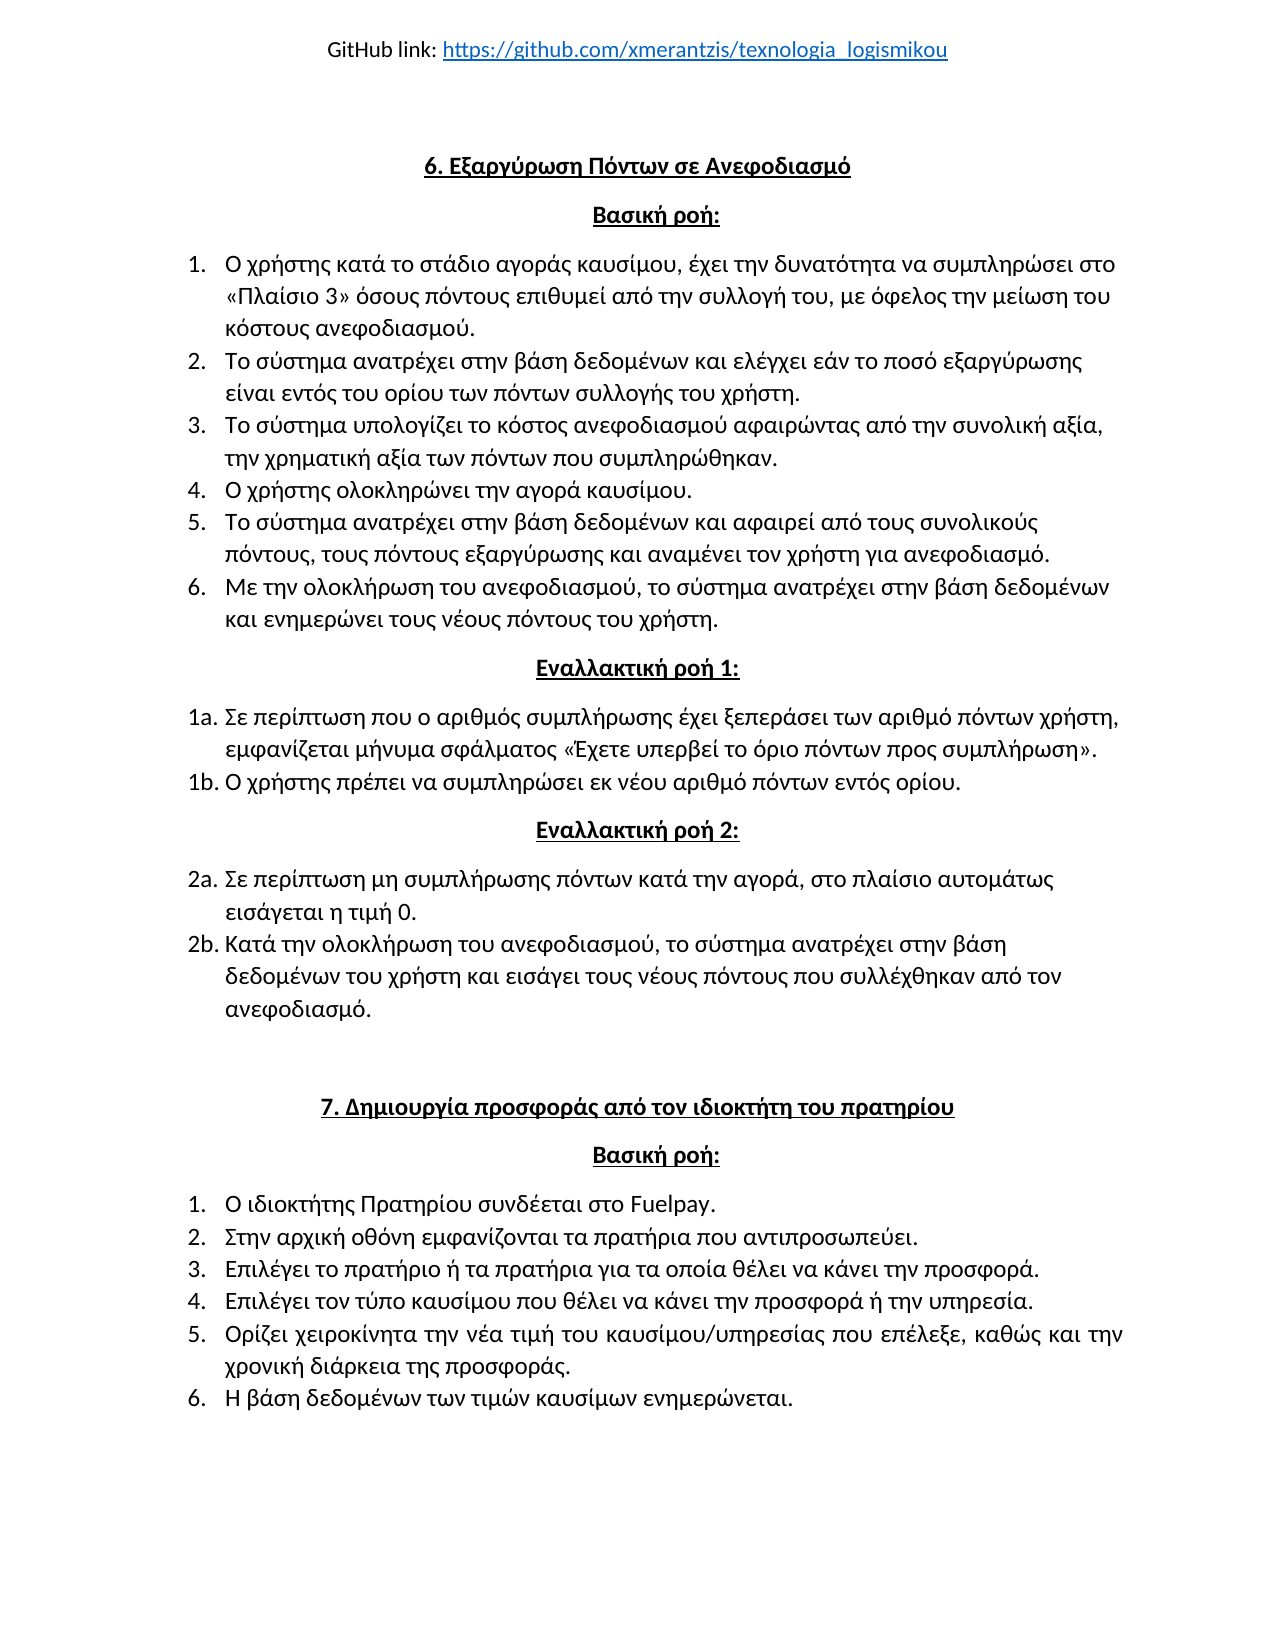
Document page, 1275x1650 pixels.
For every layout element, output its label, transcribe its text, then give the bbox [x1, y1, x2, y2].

list Σε περίπτωση μη συμπλήρωσης πόντων κατά την αγορά, στο πλαίσιο αυτομάτως εισάγεται η τιμή 0. [187, 863, 1125, 926]
list Ο χρήστης ολοκληρώνει την αγορά καυσίμου. [187, 474, 1125, 504]
text Βασική ροή: [187, 1139, 1125, 1170]
text 7. Δημιουργία προσφοράς από τον ιδιοκτήτη του πρατηρίου [150, 1091, 1125, 1121]
text 6. Εξαργύρωση Πόντων σε Ανεφοδιασμό [150, 150, 1125, 181]
text Εναλλακτική ροή 1: [150, 652, 1125, 683]
list Ο χρήστης κατά το στάδιο αγοράς καυσίμου, έχει την δυνατότητα να συμπληρώσει στο «Πλαίσιο 3» όσους πόντους επιθυμεί από την συλλογή του, με όφελος την μείωση του κόστους ανεφοδιασμού. [187, 248, 1125, 343]
list Το σύστημα ανατρέχει στην βάση δεδομένων και αφαιρεί από τους συνολικούς πόντους, τους πόντους εξαργύρωσης και αναμένει τον χρήστη για ανεφοδιασμό. [187, 506, 1125, 569]
list Το σύστημα ανατρέχει στην βάση δεδομένων και ελέγχει εάν το ποσό εξαργύρωσης είναι εντός του ορίου των πόντων συλλογής του χρήστη. [187, 345, 1125, 408]
list Ορίζει χειροκίνητα την νέα τιμή του καυσίμου/υπηρεσίας που επέλεξε, καθώς και την χρονική διάρκεια της προσφοράς. [187, 1318, 1125, 1381]
list Επιλέγει τον τύπο καυσίμου που θέλει να κάνει την προσφορά ή την υπηρεσία. [187, 1285, 1125, 1316]
list Επιλέγει το πρατήριο ή τα πρατήρια για τα οποία θέλει να κάνει την προσφορά. [187, 1253, 1125, 1284]
list Στην αρχική οθόνη εμφανίζονται τα πρατήρια που αντιπροσωπεύει. [187, 1221, 1125, 1251]
list Κατά την ολοκλήρωση του ανεφοδιασμού, το σύστημα ανατρέχει στην βάση δεδομένων του χρήστη και εισάγει τους νέους πόντους που συλλέχθηκαν από τον ανεφοδιασμό. [187, 928, 1125, 1023]
list Σε περίπτωση που ο αριθμός συμπλήρωσης έχει ξεπεράσει των αριθμό πόντων χρήστη, εμφανίζεται μήνυμα σφάλματος «Έχετε υπερβεί το όριο πόντων προς συμπλήρωση». [187, 701, 1125, 764]
list Ο χρήστης πρέπει να συμπληρώσει εκ νέου αριθμό πόντων εντός ορίου. [187, 766, 1125, 796]
list Ο ιδιοκτήτης Πρατηρίου συνδέεται στο Fuelpay. [187, 1188, 1125, 1219]
list Η βάση δεδομένων των τιμών καυσίμων ενημερώνεται. [187, 1382, 1125, 1413]
list Με την ολοκλήρωση του ανεφοδιασμού, το σύστημα ανατρέχει στην βάση δεδομένων και ενημερώνει τους νέους πόντους του χρήστη. [187, 571, 1125, 634]
text Βασική ροή: [187, 199, 1125, 229]
text Εναλλακτική ροή 2: [150, 814, 1125, 845]
list Το σύστημα υπολογίζει το κόστος ανεφοδιασμού αφαιρώντας από την συνολική αξία, την χρηματική αξία των πόντων που συμπληρώθηκαν. [187, 409, 1125, 472]
